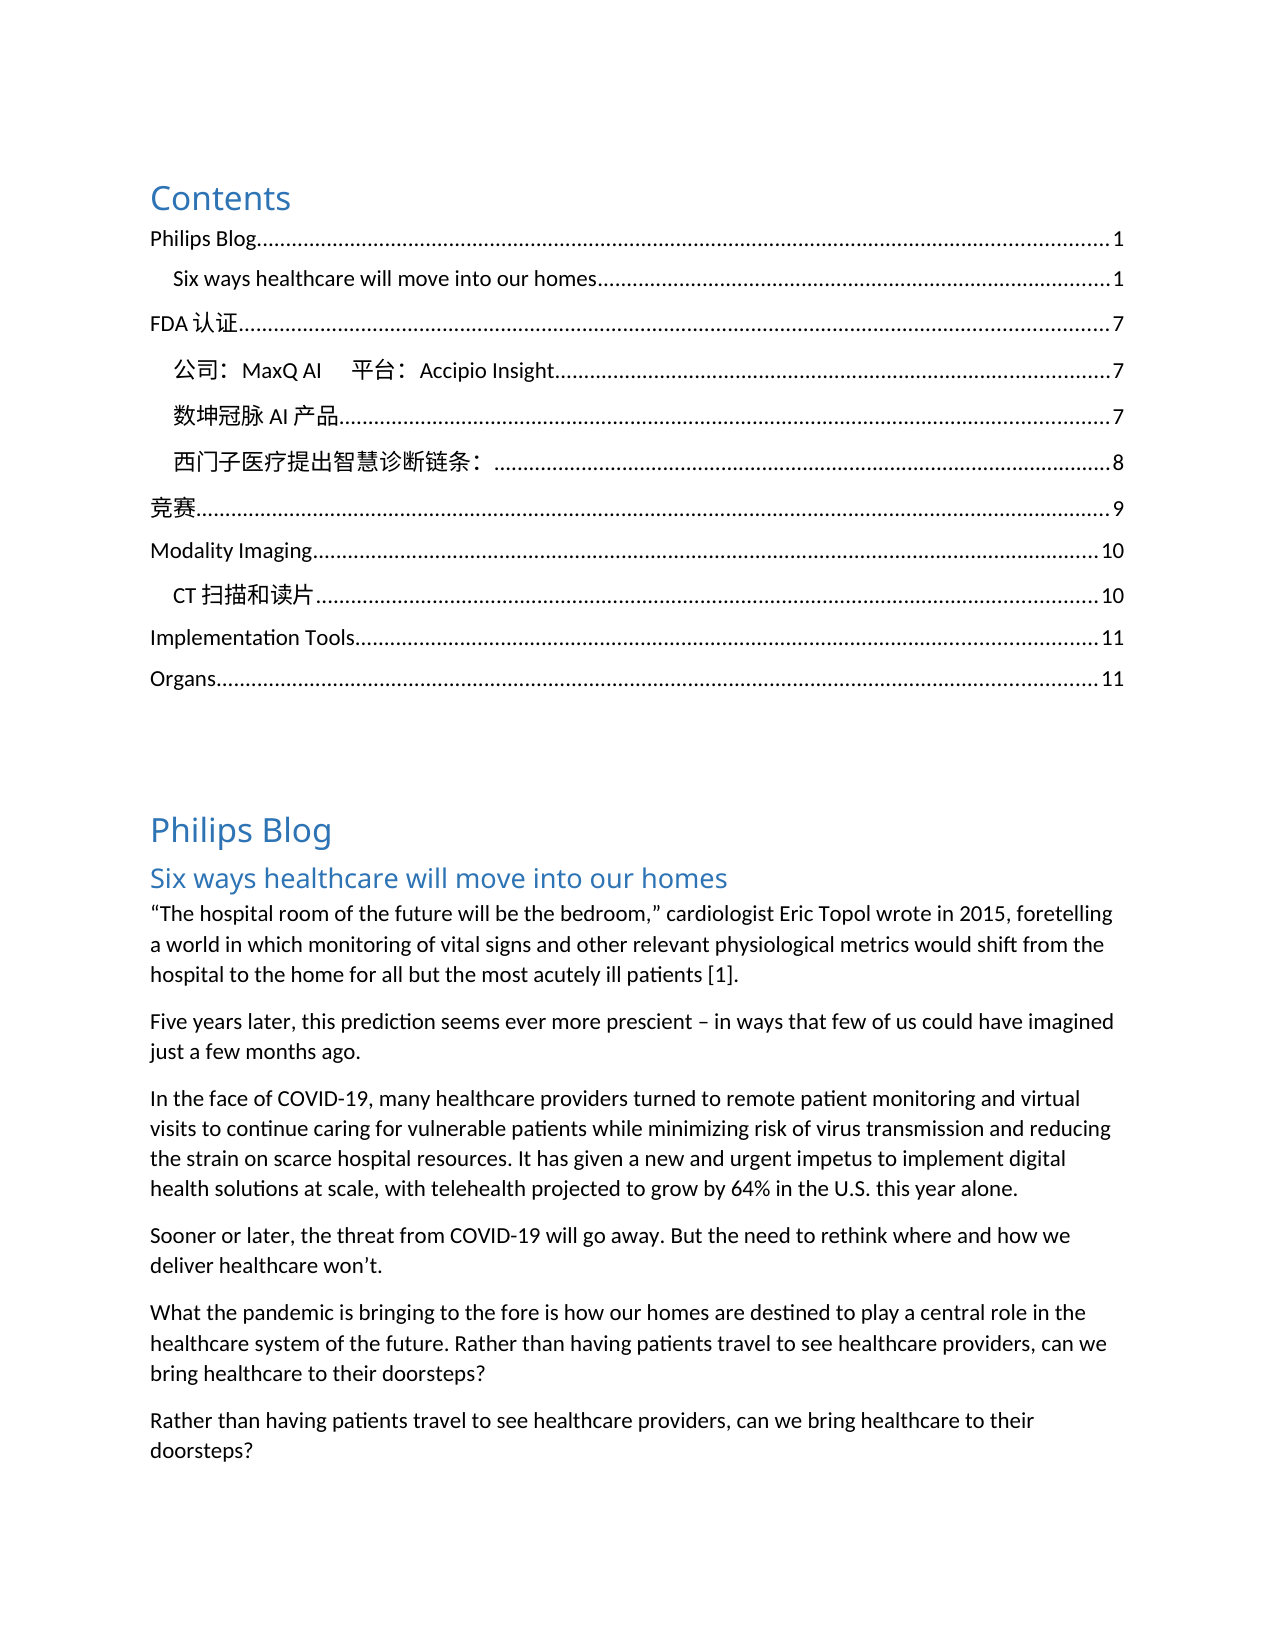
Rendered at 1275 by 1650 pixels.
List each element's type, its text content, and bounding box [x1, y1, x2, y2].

text Sooner or later, the threat from COVID-19 will go away. But the need to rethink where and how we deliver healthcare won’t. [150, 1221, 1125, 1280]
text What the pandemic is bringing to the fore is how our homes are destined to play a central role in the healthcare system of the future. Rather than having patients travel to see healthcare providers, can we bring healthcare to their doorsteps? [150, 1298, 1125, 1387]
text Five years later, this prediction seems ever more prescient – in ways that few of us could have imagined just a few months ago. [150, 1007, 1125, 1065]
subtitle Philips Blog [150, 807, 1125, 852]
subtitle Six ways healthcare will move into our homes [150, 860, 1125, 897]
text “The hospital room of the future will be the bedroom,” cardiologist Eric Topol wrote in 2015, foretelling a world in which monitoring of vital signs and other relevant physiological metrics would shift from the hospital to the home for all but the most acutely ill patients [1]. [150, 899, 1125, 988]
text Rather than having patients travel to see healthcare providers, can we bring healthcare to their doorsteps? [150, 1406, 1125, 1464]
text In the face of COVID-19, many healthcare providers turned to remote patient monitoring and virtual visits to continue caring for vulnerable patients while minimizing risk of virus transmission and reducing the strain on scarce hospital resources. It has given a new and urgent impetus to implement digital health solutions at scale, with telehealth projected to grow by 64% in the U.S. this year alone. [150, 1084, 1125, 1203]
